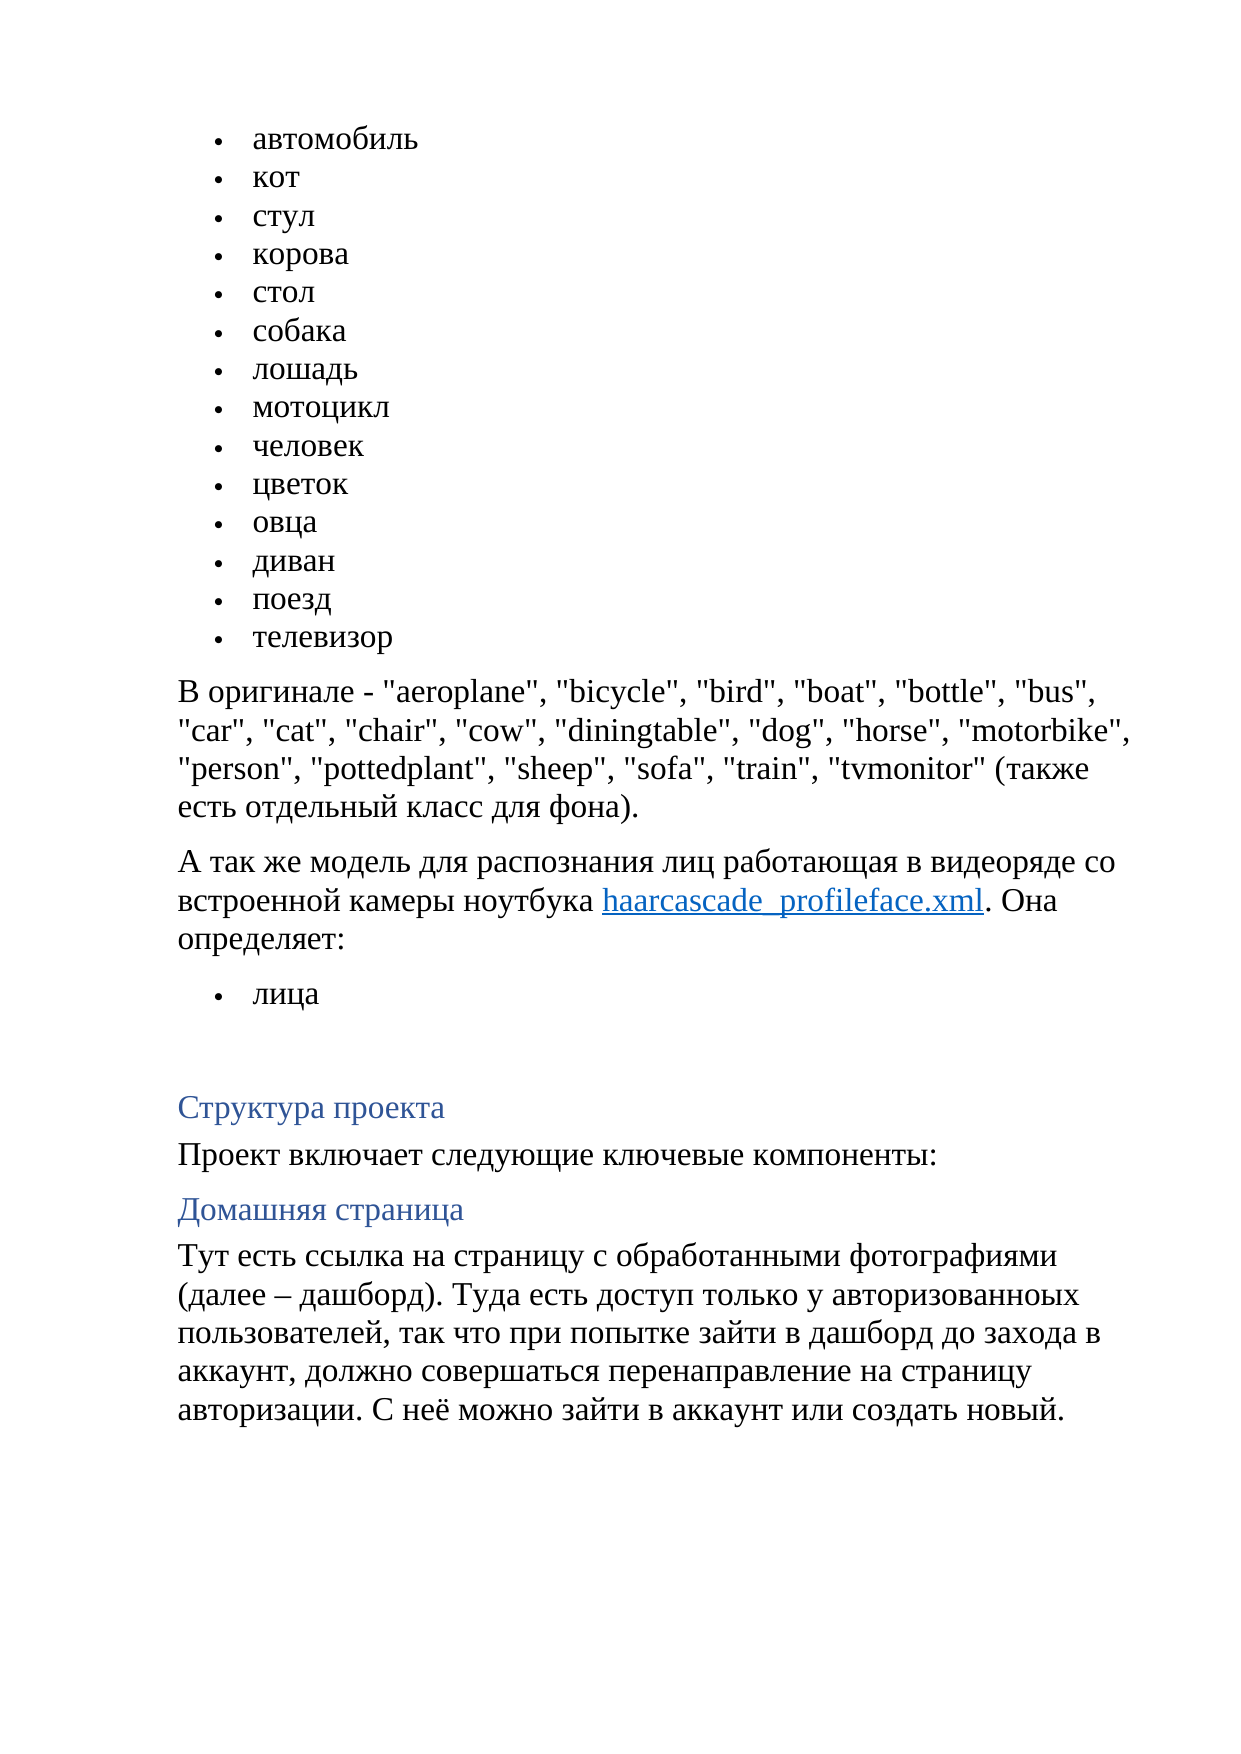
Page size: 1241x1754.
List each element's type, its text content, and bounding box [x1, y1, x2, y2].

list телевизор [215, 616, 1152, 655]
list цветок [215, 463, 1152, 501]
list кот [215, 156, 1152, 195]
list лошадь [215, 348, 1152, 386]
list стол [215, 271, 1152, 310]
text Тут есть ссылка на страницу с обработанными фотографиями (далее – дашборд). Туда есть доступ только у авторизованноых пользователей, так что при попытке зайти в дашборд до захода в аккаунт, должно совершаться перенаправление на страницу авторизации. С неё можно зайти в аккаунт или создать новый. [177, 1236, 1152, 1427]
list человек [215, 425, 1152, 463]
list диван [215, 540, 1152, 578]
list собака [215, 310, 1152, 348]
list стул [215, 195, 1152, 233]
text Проект включает следующие ключевые компоненты: [177, 1134, 1152, 1172]
list мотоцикл [215, 386, 1152, 425]
list лица [215, 973, 1152, 1011]
text В оригинале - "aeroplane", "bicycle", "bird", "boat", "bottle", "bus", "car", "cat", "chair", "cow", "diningtable", "dog", "horse", "motorbike", "person", "pottedplant", "sheep", "sofa", "train", "tvmonitor" (также есть отдельный класс для фона). [177, 671, 1152, 825]
list овца [215, 501, 1152, 540]
text Структура проекта [177, 1087, 1152, 1126]
list поезд [215, 578, 1152, 616]
list автомобиль [215, 118, 1152, 156]
text Домашняя страница [177, 1189, 1152, 1227]
text А так же модель для распознания лиц работающая в видеоряде со встроенной камеры ноутбука haarcascade_profileface.xml. Она определяет: [177, 841, 1152, 956]
list корова [215, 233, 1152, 271]
